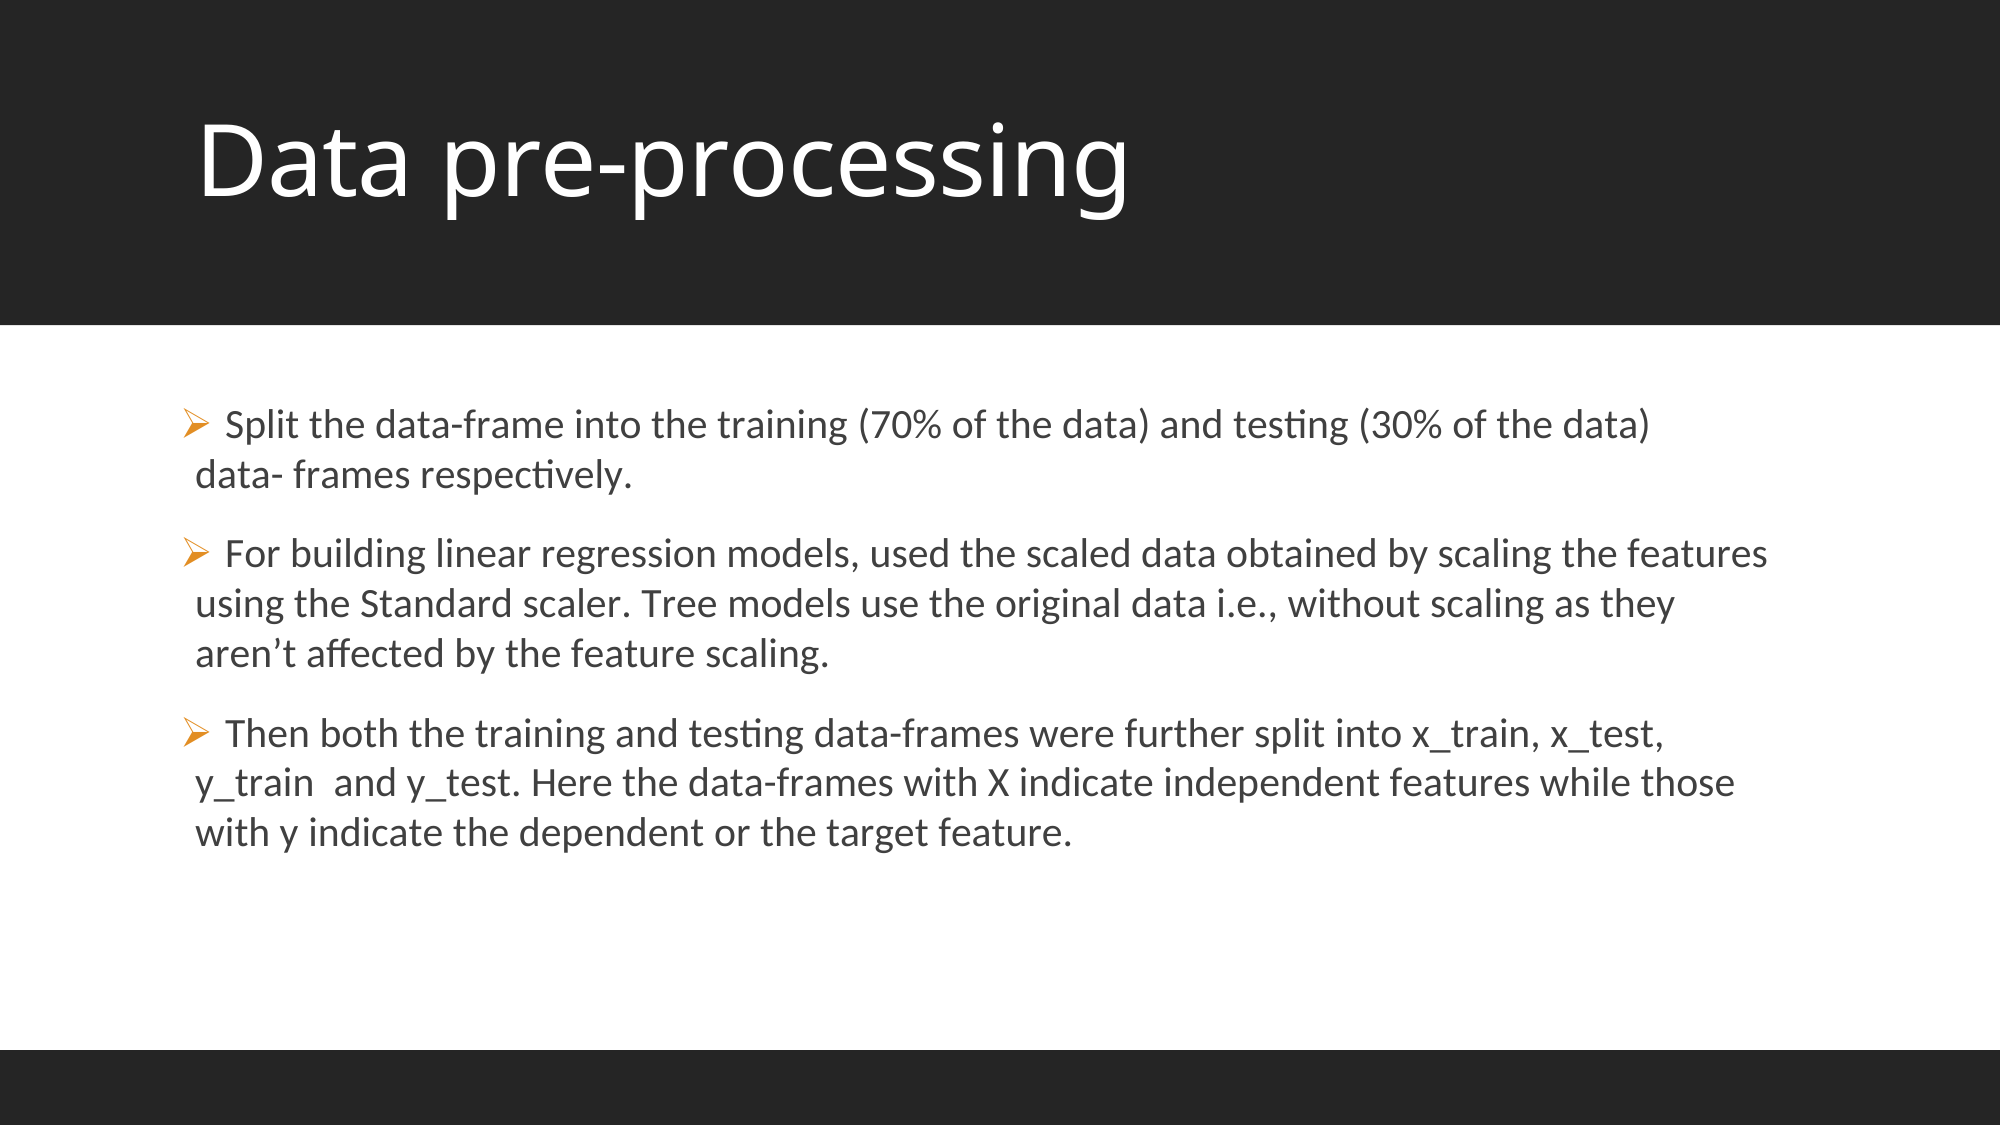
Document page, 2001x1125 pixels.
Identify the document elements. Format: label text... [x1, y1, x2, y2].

list For building linear regression models, used the scaled data obtained by scaling the features using the Standard scaler. Tree models use the original data i.e., without scaling as they aren’t affected by the feature scaling. [180, 528, 1780, 678]
list Then both the training and testing data-frames were further split into x_train, x_test, y_train and y_test. Here the data-frames with X indicate independent features while those with y indicate the dependent or the target feature. [180, 707, 1765, 857]
list Split the data-frame into the training (70% of the data) and testing (30% of the data) data- frames respectively. [180, 399, 1714, 498]
